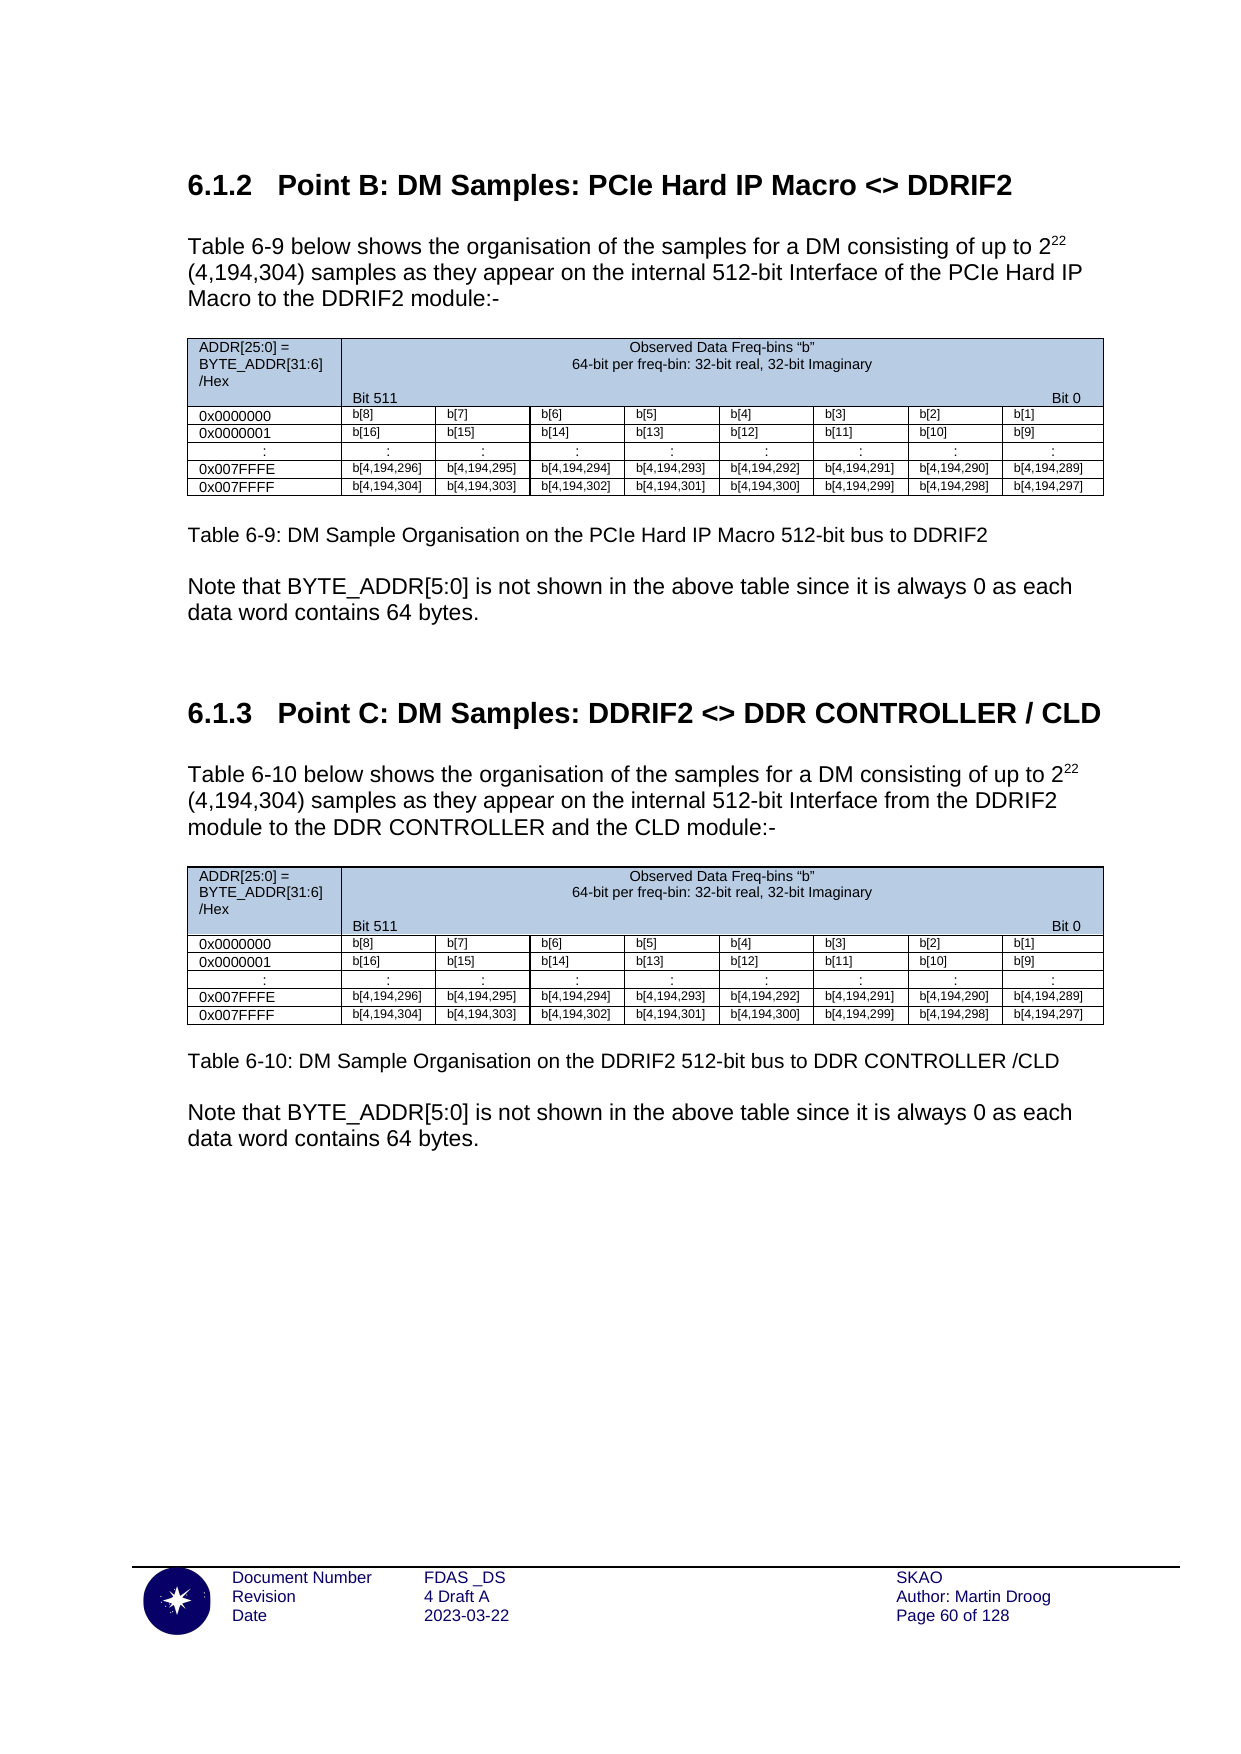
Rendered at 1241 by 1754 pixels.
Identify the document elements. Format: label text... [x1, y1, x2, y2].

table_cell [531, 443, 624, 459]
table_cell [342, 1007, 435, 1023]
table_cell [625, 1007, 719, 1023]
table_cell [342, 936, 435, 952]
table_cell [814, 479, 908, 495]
subtitle Point B: DM Samples: PCIe Hard IP Macro <> DDRIF2 [187, 175, 1107, 200]
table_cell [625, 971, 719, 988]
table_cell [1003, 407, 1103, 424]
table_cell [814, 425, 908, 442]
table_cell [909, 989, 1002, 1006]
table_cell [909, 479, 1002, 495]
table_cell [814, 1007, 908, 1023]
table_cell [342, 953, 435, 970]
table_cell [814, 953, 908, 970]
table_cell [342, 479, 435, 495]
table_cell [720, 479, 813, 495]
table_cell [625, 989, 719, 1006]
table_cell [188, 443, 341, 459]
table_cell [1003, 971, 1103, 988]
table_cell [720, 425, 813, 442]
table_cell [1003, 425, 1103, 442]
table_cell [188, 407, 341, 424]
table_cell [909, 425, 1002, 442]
text Table 6-4 below shows the organisation of the samples for a DM consisting of up to 222 (4,194,304) samples as they appear on the internal 512-bit Interface from the DDRIF2 module to the DDR CONTROLLER and the CLD module:- [187, 761, 1107, 840]
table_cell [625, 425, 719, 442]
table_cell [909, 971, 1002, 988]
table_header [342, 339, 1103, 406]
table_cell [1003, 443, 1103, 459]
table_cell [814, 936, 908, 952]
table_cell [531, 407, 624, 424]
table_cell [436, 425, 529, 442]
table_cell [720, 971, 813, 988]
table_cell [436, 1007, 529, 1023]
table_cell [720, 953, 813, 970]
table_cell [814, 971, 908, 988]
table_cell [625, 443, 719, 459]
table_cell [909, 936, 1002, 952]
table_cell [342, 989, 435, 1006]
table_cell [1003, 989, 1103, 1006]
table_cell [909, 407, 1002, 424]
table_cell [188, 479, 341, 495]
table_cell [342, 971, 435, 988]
text Table 6-3 below shows the organisation of the samples for a DM consisting of up to 222 (4,194,304) samples as they appear on the internal 512-bit Interface of the PCIe Hard IP Macro to the DDRIF2 module:- [187, 233, 1107, 312]
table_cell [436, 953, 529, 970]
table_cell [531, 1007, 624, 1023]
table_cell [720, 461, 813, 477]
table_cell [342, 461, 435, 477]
subtitle Point C: DM Samples: DDRIF2 <> DDR CONTROLLER / CLD [187, 703, 1107, 728]
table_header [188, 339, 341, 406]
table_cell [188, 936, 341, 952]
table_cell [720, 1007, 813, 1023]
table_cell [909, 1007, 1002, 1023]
picture [143, 1567, 211, 1635]
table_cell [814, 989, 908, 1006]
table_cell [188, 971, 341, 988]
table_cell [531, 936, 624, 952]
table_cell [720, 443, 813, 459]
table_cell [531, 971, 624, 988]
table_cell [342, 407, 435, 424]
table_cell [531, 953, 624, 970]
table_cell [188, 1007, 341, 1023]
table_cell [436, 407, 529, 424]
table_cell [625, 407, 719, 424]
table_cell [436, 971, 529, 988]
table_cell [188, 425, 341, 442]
text Note that BYTE_ADDR[5:0] is not shown in the above table since it is always 0 as each data word contains 64 bytes. [187, 573, 1107, 626]
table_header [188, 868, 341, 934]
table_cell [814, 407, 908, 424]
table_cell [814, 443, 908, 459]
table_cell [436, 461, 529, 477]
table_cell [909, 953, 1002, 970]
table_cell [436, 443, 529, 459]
text Note that BYTE_ADDR[5:0] is not shown in the above table since it is always 0 as each data word contains 64 bytes. [187, 1099, 1107, 1152]
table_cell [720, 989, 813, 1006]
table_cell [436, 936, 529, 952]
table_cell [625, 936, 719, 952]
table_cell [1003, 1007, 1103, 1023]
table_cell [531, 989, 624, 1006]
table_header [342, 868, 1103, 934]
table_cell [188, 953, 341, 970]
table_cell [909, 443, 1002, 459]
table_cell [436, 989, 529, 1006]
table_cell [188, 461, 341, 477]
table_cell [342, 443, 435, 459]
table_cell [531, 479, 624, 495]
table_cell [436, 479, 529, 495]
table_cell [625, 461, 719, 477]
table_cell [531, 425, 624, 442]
text Table 6-4: DM Sample Organisation on the DDRIF2 512-bit bus to DDR CONTROLLER /CLD [187, 1048, 1107, 1072]
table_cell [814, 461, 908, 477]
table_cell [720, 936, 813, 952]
text Table 6-3: DM Sample Organisation on the PCIe Hard IP Macro 512-bit bus to DDRIF2 [187, 523, 1107, 547]
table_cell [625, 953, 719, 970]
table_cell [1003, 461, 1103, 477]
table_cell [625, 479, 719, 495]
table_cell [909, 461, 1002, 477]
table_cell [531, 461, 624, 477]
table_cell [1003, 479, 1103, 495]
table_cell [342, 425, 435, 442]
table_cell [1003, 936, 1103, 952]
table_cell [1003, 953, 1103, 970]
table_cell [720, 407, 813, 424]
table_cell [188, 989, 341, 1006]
